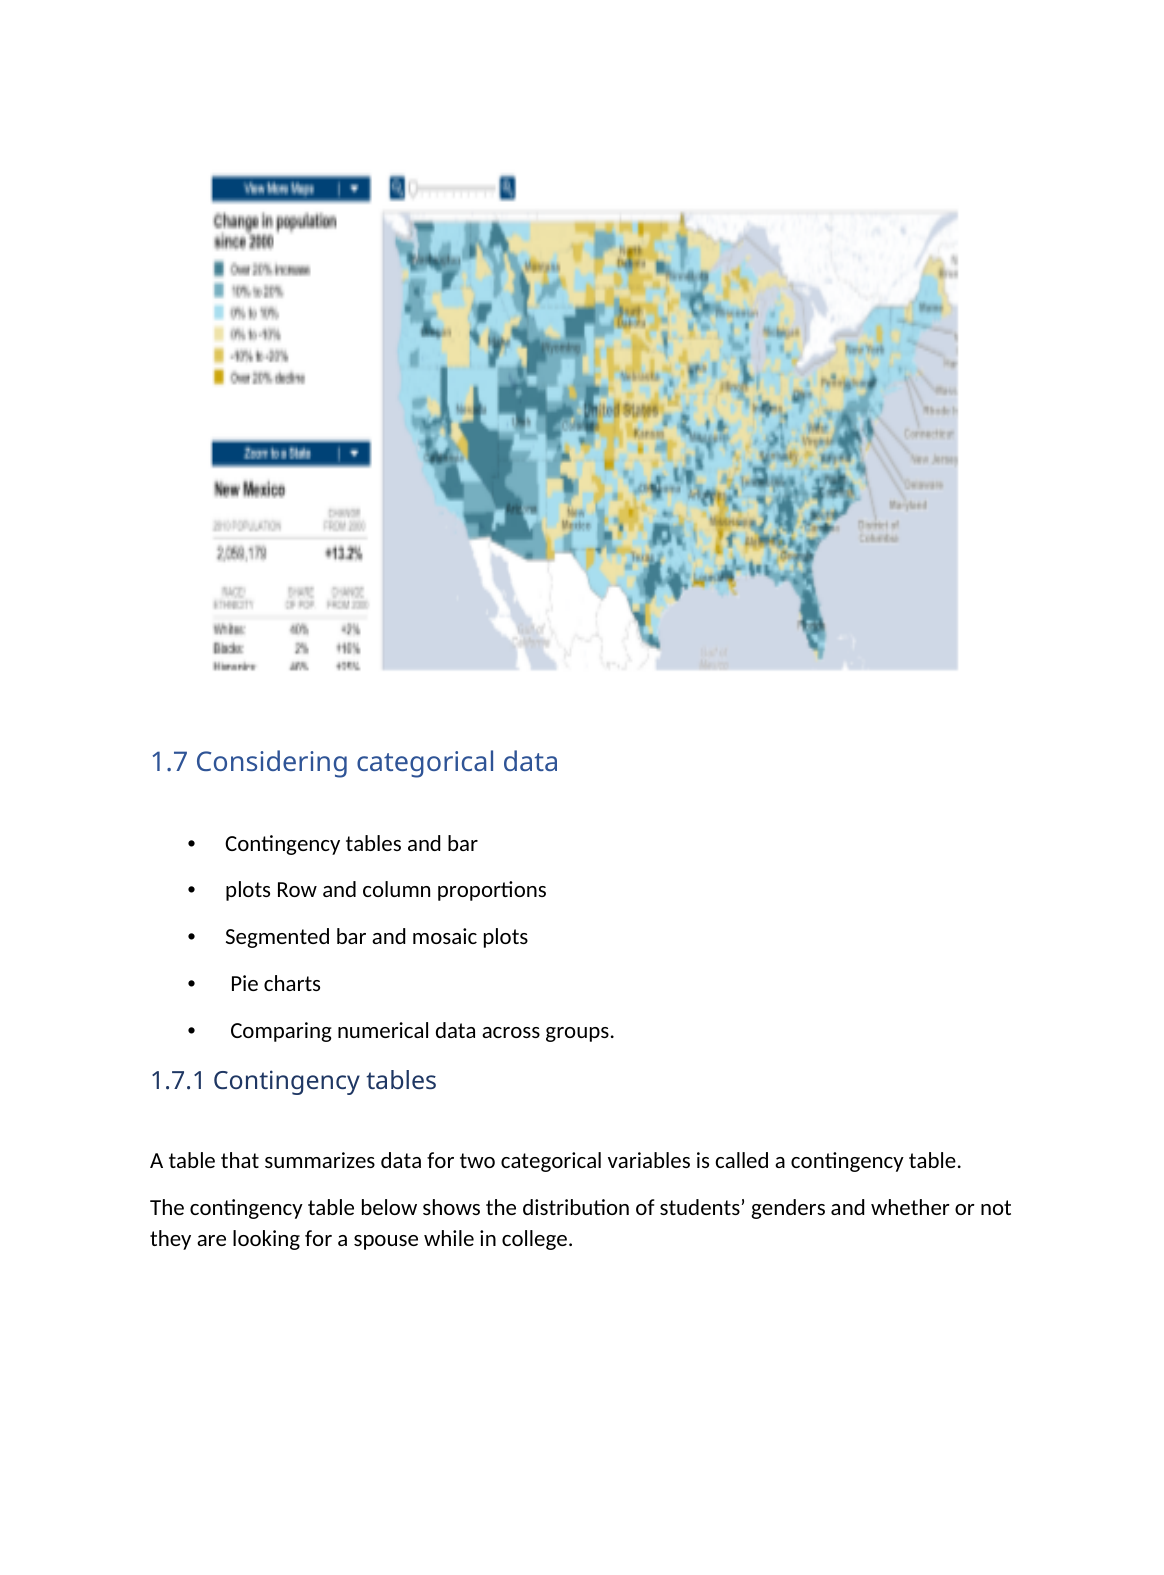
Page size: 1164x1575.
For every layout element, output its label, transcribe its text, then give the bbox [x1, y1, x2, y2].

text A table that summarizes data for two categorical variables is called a contingency table. [150, 1147, 1013, 1175]
list plots Row and column proportions [187, 876, 1013, 903]
subtitle 1.7 Considering categorical data [150, 742, 1013, 779]
subtitle 1.7.1 Contingency tables [150, 1063, 1013, 1097]
list Pie charts [187, 969, 1013, 997]
list Contingency tables and bar [187, 829, 1013, 857]
list Segmented bar and mosaic plots [187, 922, 1013, 950]
picture [150, 150, 1014, 724]
text The contingency table below shows the distribution of students’ genders and whether or not they are looking for a spouse while in college. [150, 1193, 1013, 1252]
list Comparing numerical data across groups. [187, 1016, 1013, 1044]
